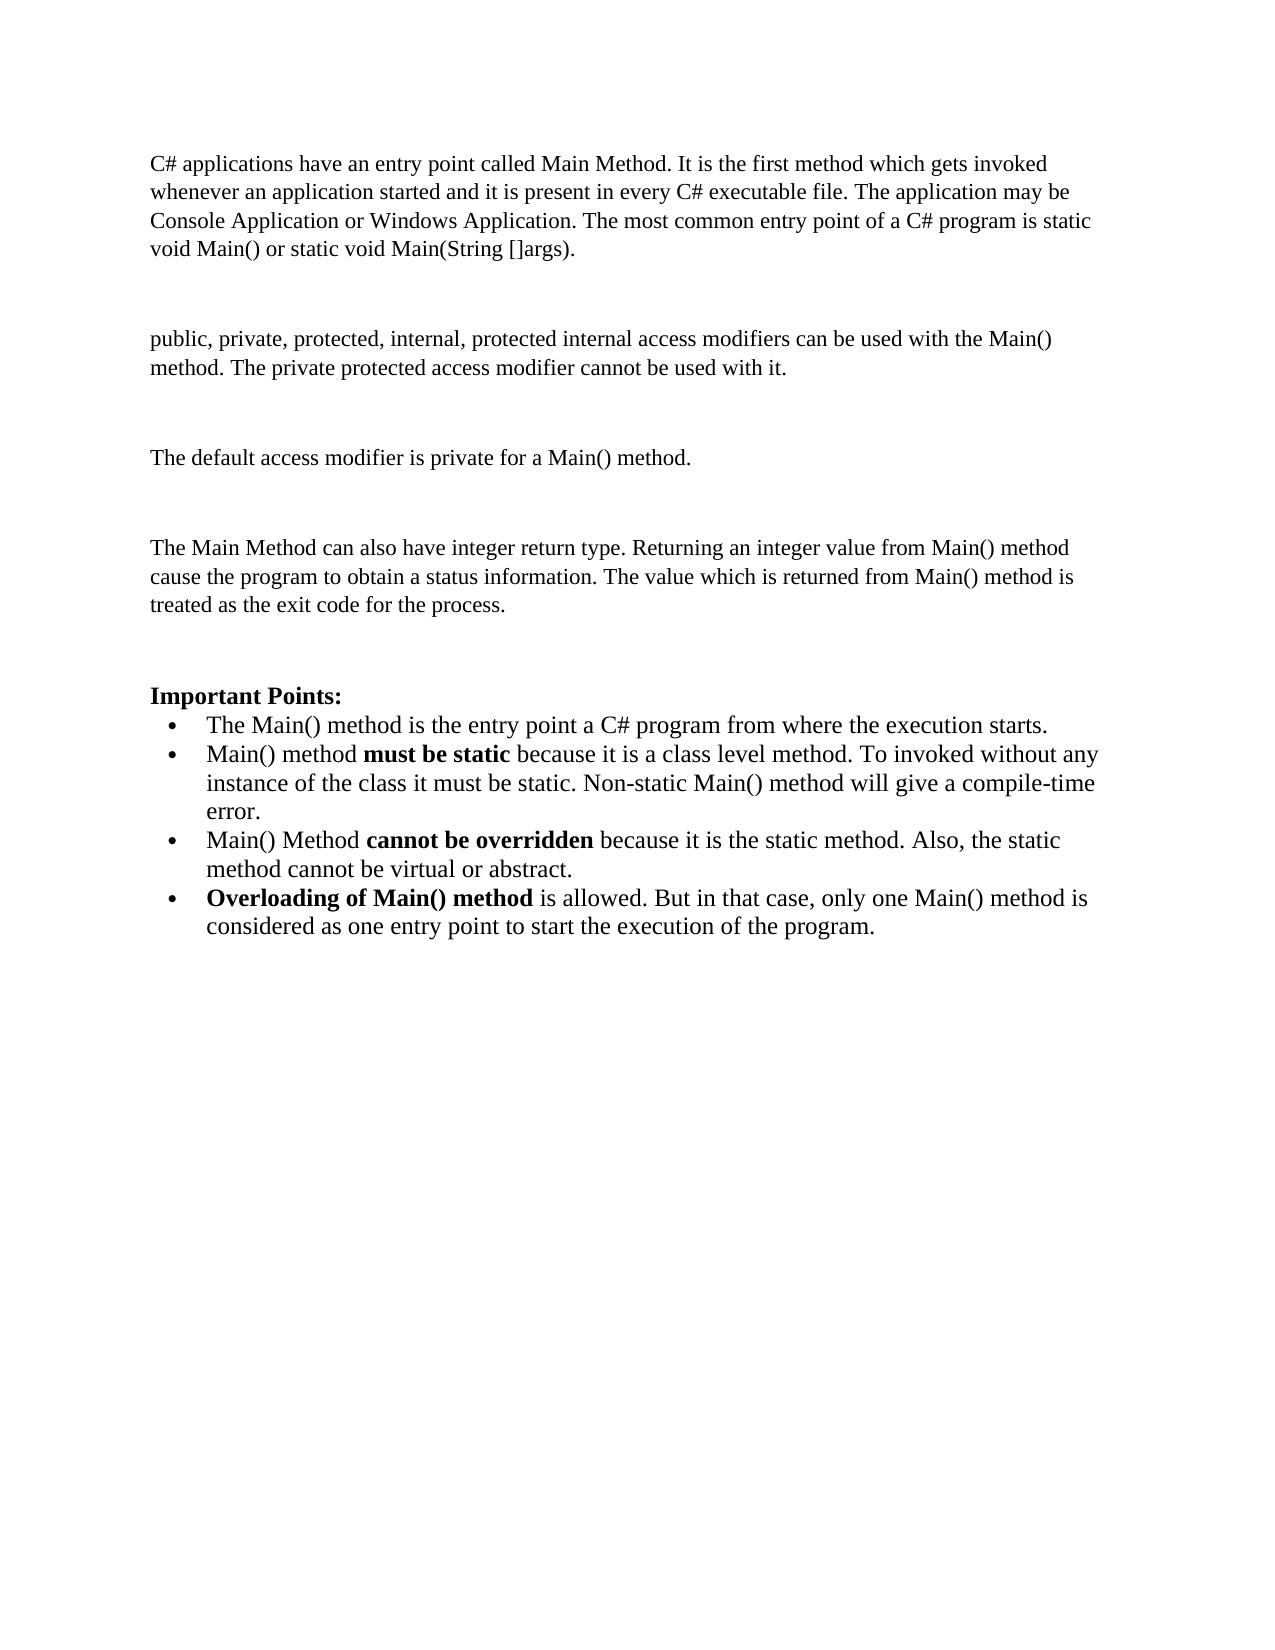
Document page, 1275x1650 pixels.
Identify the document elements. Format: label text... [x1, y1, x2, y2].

list Main() method must be static because it is a class level method. To invoked without any instance of the class it must be static. Non-static Main() method will give a compile-time error. [169, 739, 1125, 825]
text Important Points: [150, 681, 1125, 710]
text The default access modifier is private for a Main() method. [150, 444, 1125, 471]
text C# applications have an entry point called Main Method. It is the first method which gets invoked whenever an application started and it is present in every C# executable file. The application may be Console Application or Windows Application. The most common entry point of a C# program is static void Main() or static void Main(String []args). [150, 150, 1125, 262]
list Overloading of Main() method is allowed. But in that case, only one Main() method is considered as one entry point to start the execution of the program. [169, 883, 1125, 940]
list The Main() method is the entry point a C# program from where the execution starts. [169, 710, 1125, 739]
text public, private, protected, internal, protected internal access modifiers can be used with the Main() method. The private protected access modifier cannot be used with it. [150, 326, 1125, 380]
text The Main Method can also have integer return type. Returning an integer value from Main() method cause the program to obtain a status information. The value which is returned from Main() method is treated as the exit code for the process. [150, 534, 1125, 618]
list Main() Method cannot be overridden because it is the static method. Also, the static method cannot be virtual or abstract. [169, 825, 1125, 883]
